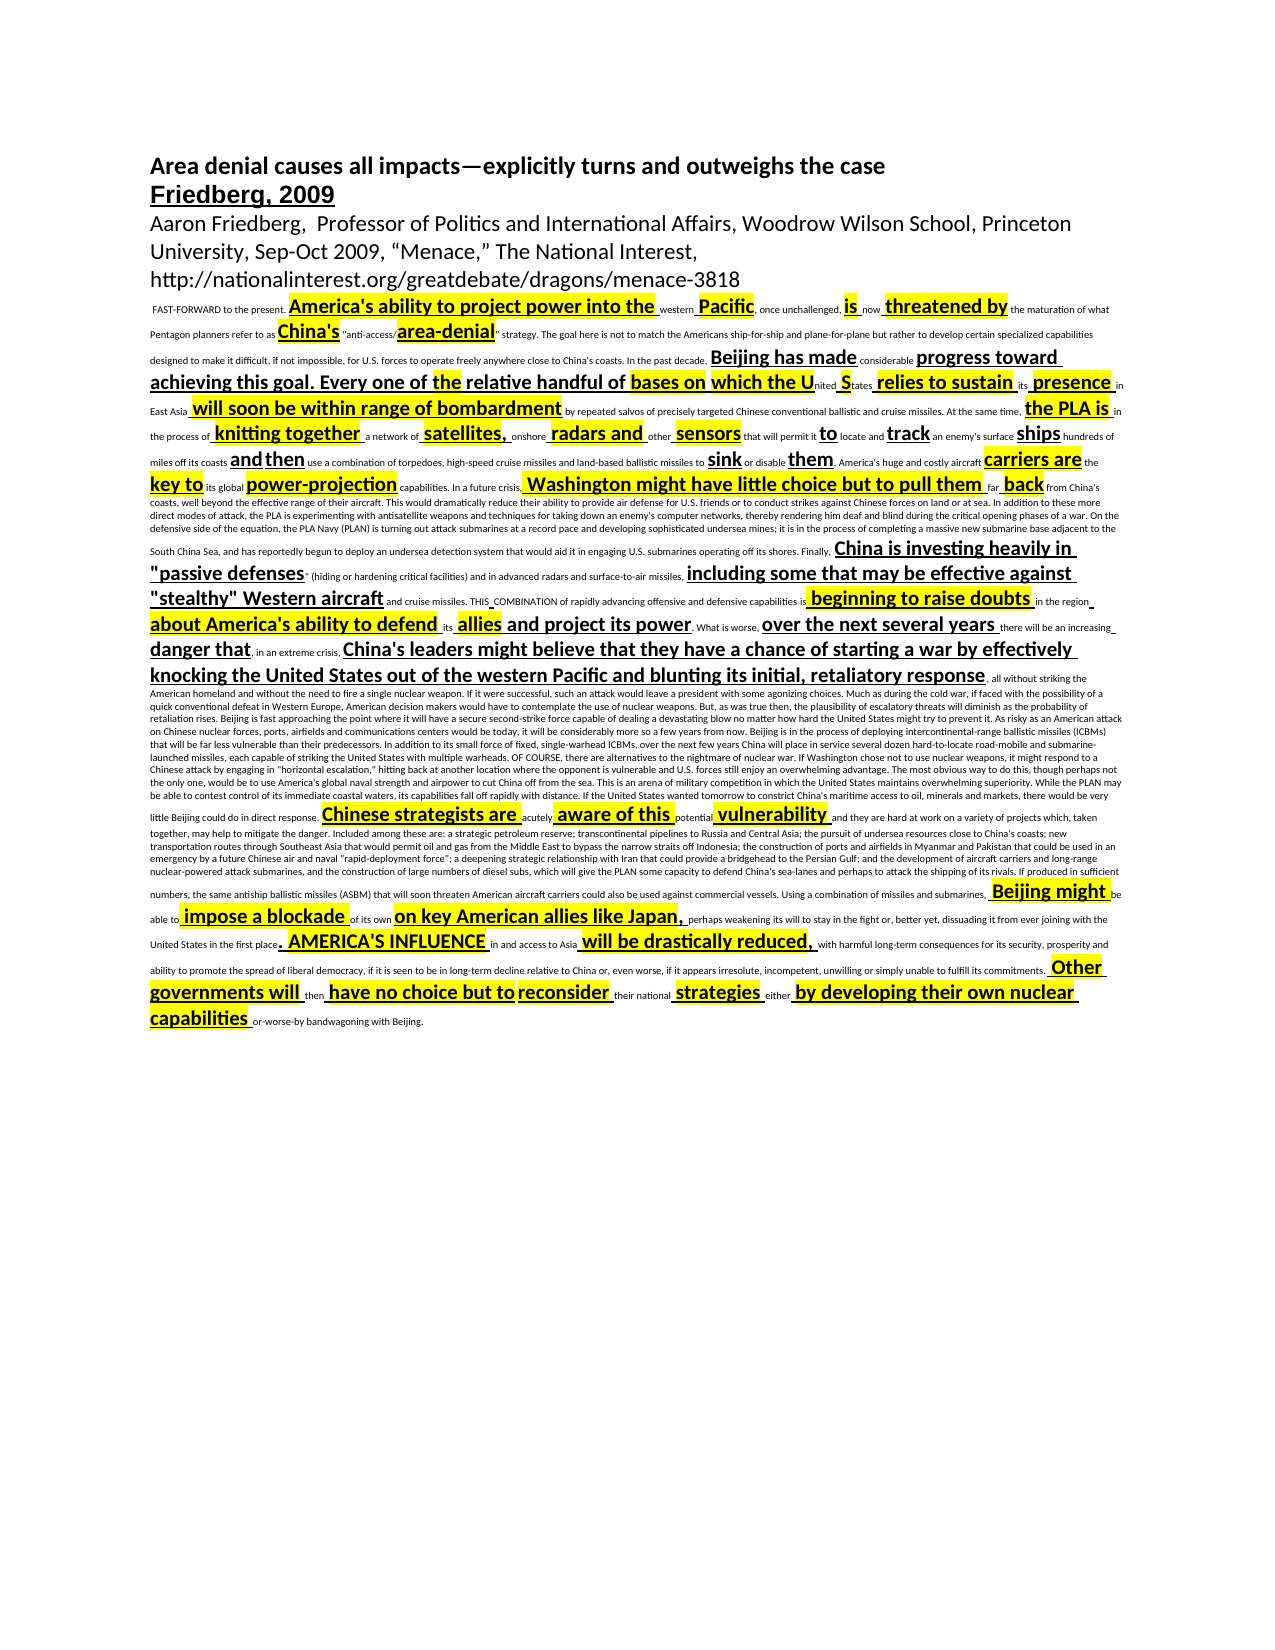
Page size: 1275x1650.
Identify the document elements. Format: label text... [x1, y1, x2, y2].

text Friedberg, 2009 [150, 181, 1125, 209]
subtitle Area denial causes all impacts—explicitly turns and outweighs the case [150, 150, 1125, 181]
text FAST-FORWARD to the present. America's ability to project power into the western Pacific, once unchallenged, is now threatened by the maturation of what Pentagon planners refer to as China's "anti-access/area-denial" strategy. The goal here is not to match the Americans ship-for-ship and plane-for-plane but rather to develop certain specialized capabilities designed to make it difficult, if not impossible, for U.S. forces to operate freely anywhere close to China's coasts. In the past decade, Beijing has made considerable progress toward achieving this goal. Every one of the relative handful of bases on which the United States relies to sustain its presence in East Asia will soon be within range of bombardment by repeated salvos of precisely targeted Chinese conventional ballistic and cruise missiles. At the same time, the PLA is in the process of knitting together a network of satellites, onshore radars and other sensors that will permit it to locate and track an enemy's surface ships hundreds of miles off its coasts and then use a combination of torpedoes, high-speed cruise missiles and land-based ballistic missiles to sink or disable them. America's huge and costly aircraft carriers are the key to its global power-projection capabilities. In a future crisis, Washington might have little choice but to pull them far back from China's coasts, well beyond the effective range of their aircraft. This would dramatically reduce their ability to provide air defense for U.S. friends or to conduct strikes against Chinese forces on land or at sea. In addition to these more direct modes of attack, the PLA is experimenting with antisatellite weapons and techniques for taking down an enemy's computer networks, thereby rendering him deaf and blind during the critical opening phases of a war. On the defensive side of the equation, the PLA Navy (PLAN) is turning out attack submarines at a record pace and developing sophisticated undersea mines; it is in the process of completing a massive new submarine base adjacent to the South China Sea, and has reportedly begun to deploy an undersea detection system that would aid it in engaging U.S. submarines operating off its shores. Finally, China is investing heavily in "passive defenses" (hiding or hardening critical facilities) and in advanced radars and surface-to-air missiles, including some that may be effective against "stealthy" Western aircraft and cruise missiles. THIS COMBINATION of rapidly advancing offensive and defensive capabilities is beginning to raise doubts in the region about America's ability to defend its allies and project its power. What is worse, over the next several years there will be an increasing danger that, in an extreme crisis, China's leaders might believe that they have a chance of starting a war by effectively knocking the United States out of the western Pacific and blunting its initial, retaliatory response, all without striking the American homeland and without the need to fire a single nuclear weapon. If it were successful, such an attack would leave a president with some agonizing choices. Much as during the cold war, if faced with the possibility of a quick conventional defeat in Western Europe, American decision makers would have to contemplate the use of nuclear weapons. But, as was true then, the plausibility of escalatory threats will diminish as the probability of retaliation rises. Beijing is fast approaching the point where it will have a secure second-strike force capable of dealing a devastating blow no matter how hard the United States might try to prevent it. As risky as an American attack on Chinese nuclear forces, ports, airfields and communications centers would be today, it will be considerably more so a few years from now. Beijing is in the process of deploying intercontinental-range ballistic missiles (ICBMs) that will be far less vulnerable than their predecessors. In addition to its small force of fixed, single-warhead ICBMs, over the next few years China will place in service several dozen hard-to-locate road-mobile and submarine-launched missiles, each capable of striking the United States with multiple warheads. OF COURSE, there are alternatives to the nightmare of nuclear war. If Washington chose not to use nuclear weapons, it might respond to a Chinese attack by engaging in "horizontal escalation," hitting back at another location where the opponent is vulnerable and U.S. forces still enjoy an overwhelming advantage. The most obvious way to do this, though perhaps not the only one, would be to use America's global naval strength and airpower to cut China off from the sea. This is an arena of military competition in which the United States maintains overwhelming superiority. While the PLAN may be able to contest control of its immediate coastal waters, its capabilities fall off rapidly with distance. If the United States wanted tomorrow to constrict China's maritime access to oil, minerals and markets, there would be very little Beijing could do in direct response. Chinese strategists are acutely aware of this potential vulnerability and they are hard at work on a variety of projects which, taken together, may help to mitigate the danger. Included among these are: a strategic petroleum reserve; transcontinental pipelines to Russia and Central Asia; the pursuit of undersea resources close to China's coasts; new transportation routes through Southeast Asia that would permit oil and gas from the Middle East to bypass the narrow straits off Indonesia; the construction of ports and airfields in Myanmar and Pakistan that could be used in an emergency by a future Chinese air and naval "rapid-deployment force"; a deepening strategic relationship with Iran that could provide a bridgehead to the Persian Gulf; and the development of aircraft carriers and long-range nuclear-powered attack submarines, and the construction of large numbers of diesel subs, which will give the PLAN some capacity to defend China's sea-lanes and perhaps to attack the shipping of its rivals. If produced in sufficient numbers, the same antiship ballistic missiles (ASBM) that will soon threaten American aircraft carriers could also be used against commercial vessels. Using a combination of missiles and submarines, Beijing might be able to impose a blockade of its own on key American allies like Japan, perhaps weakening its will to stay in the fight or, better yet, dissuading it from ever joining with the United States in the first place. AMERICA'S INFLUENCE in and access to Asia will be drastically reduced, with harmful long-term consequences for its security, prosperity and ability to promote the spread of liberal democracy, if it is seen to be in long-term decline relative to China or, even worse, if it appears irresolute, incompetent, unwilling or simply unable to fulfill its commitments. Other governments will then have no choice but to reconsider their national strategies either by developing their own nuclear capabilities or-worse-by bandwagoning with Beijing. [150, 293, 1125, 1030]
text Aaron Friedberg, Professor of Politics and International Affairs, Woodrow Wilson School, Princeton University, Sep-Oct 2009, “Menace,” The National Interest, http://nationalinterest.org/greatdebate/dragons/menace-3818 [150, 209, 1125, 293]
